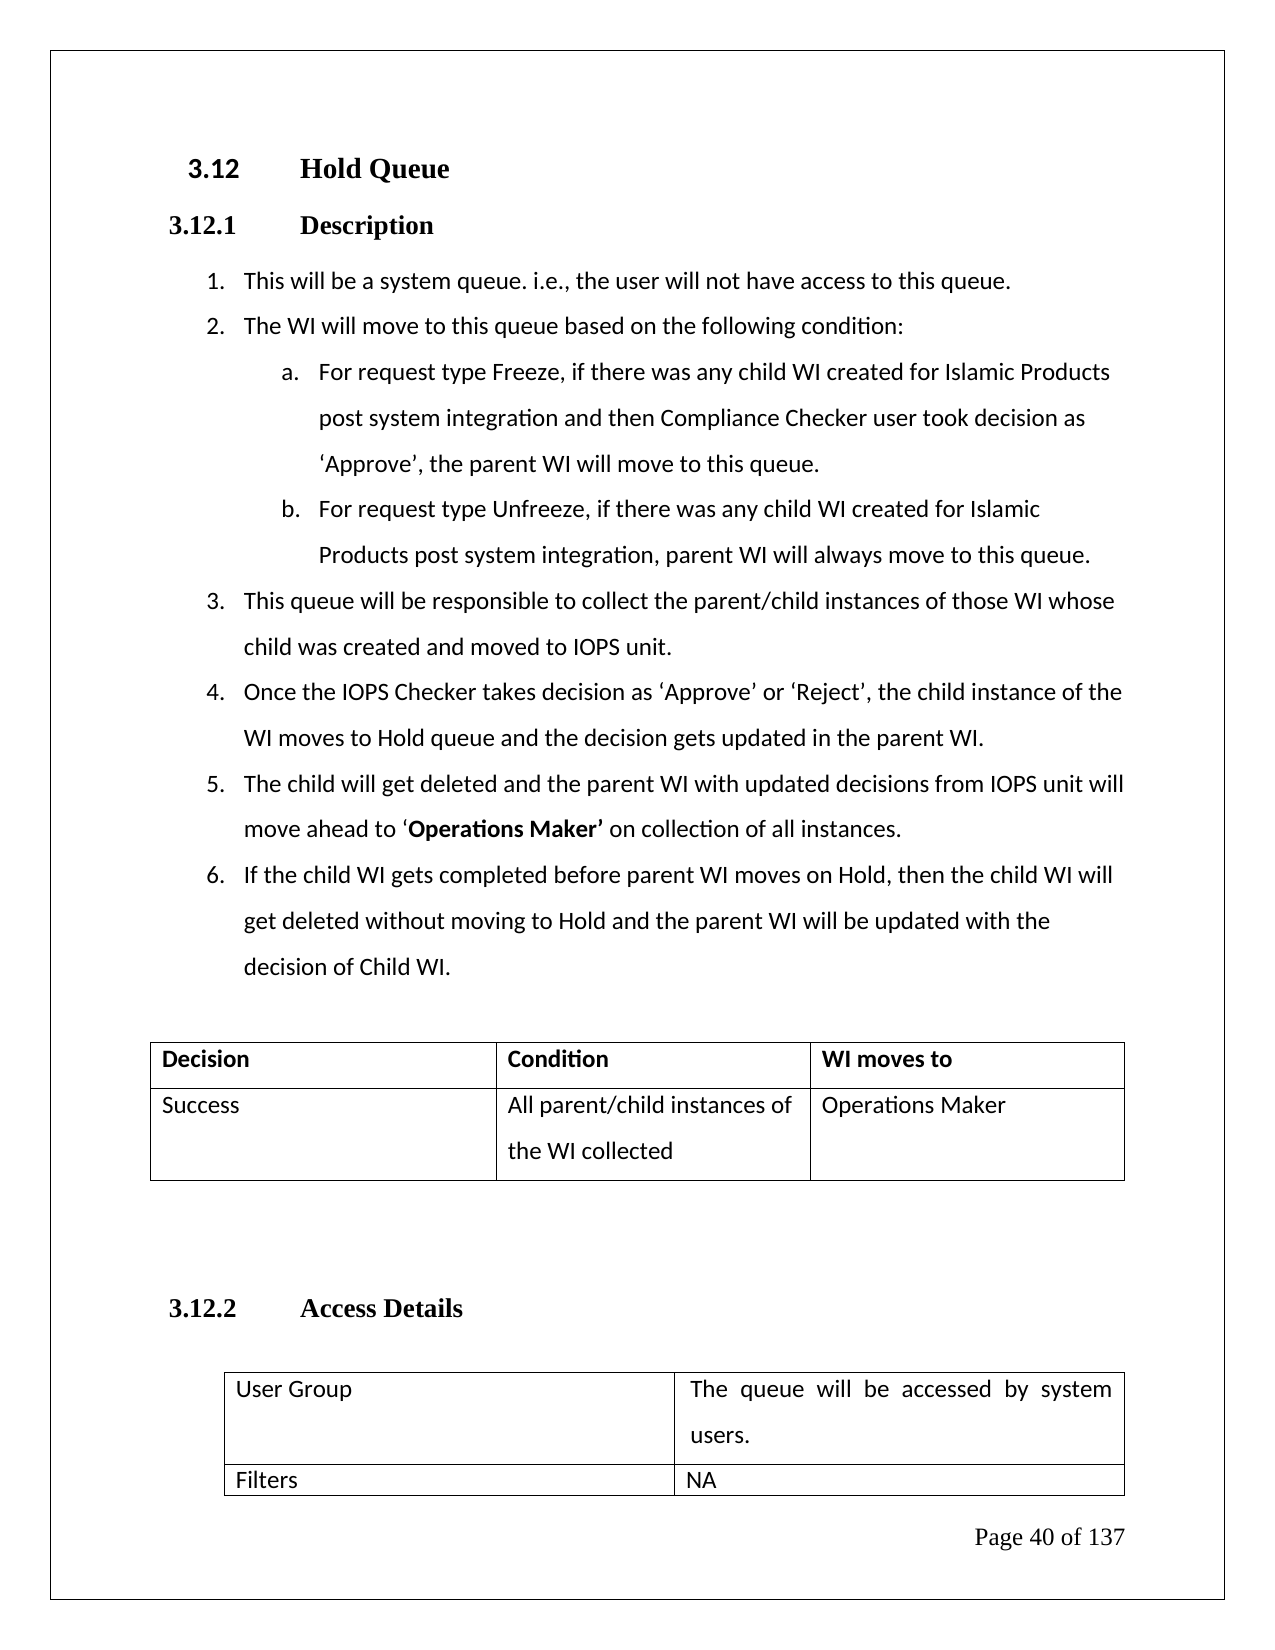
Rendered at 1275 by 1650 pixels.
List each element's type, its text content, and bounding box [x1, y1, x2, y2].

table_cell Filters [225, 1465, 674, 1495]
table_cell All parent/child instances of the WI collected [497, 1089, 810, 1179]
table_header The queue will be accessed by system users. [675, 1373, 1124, 1464]
list This queue will be responsible to collect the parent/child instances of those WI whose child was created and moved to IOPS unit. [206, 585, 1125, 661]
subtitle Access Details [169, 1297, 1125, 1322]
subtitle Description [169, 215, 1125, 240]
table_header Condition [497, 1043, 810, 1088]
list This will be a system queue. i.e., the user will not have access to this queue. [206, 265, 1125, 295]
table_header User Group [225, 1373, 674, 1464]
list The WI will move to this queue based on the following condition: [206, 311, 1125, 341]
table_cell Success [151, 1089, 496, 1179]
list If the child WI gets completed before parent WI moves on Hold, then the child WI will get deleted without moving to Hold and the parent WI will be updated with the decision of Child WI. [206, 859, 1125, 981]
list The child will get deleted and the parent WI with updated decisions from IOPS unit will move ahead to ‘Operations Maker’ on collection of all instances. [206, 768, 1125, 844]
table_cell Operations Maker [811, 1089, 1124, 1179]
subtitle Hold Queue [187, 150, 1125, 186]
table_cell NA [675, 1465, 1124, 1495]
table_header WI moves to [811, 1043, 1124, 1088]
table_header Decision [151, 1043, 496, 1088]
list For request type Freeze, if there was any child WI created for Islamic Products post system integration and then Compliance Checker user took decision as ‘Approve’, the parent WI will move to this queue. [281, 356, 1125, 478]
list For request type Unfreeze, if there was any child WI created for Islamic Products post system integration, parent WI will always move to this queue. [281, 493, 1125, 570]
list Once the IOPS Checker takes decision as ‘Approve’ or ‘Reject’, the child instance of the WI moves to Hold queue and the decision gets updated in the parent WI. [206, 676, 1125, 753]
